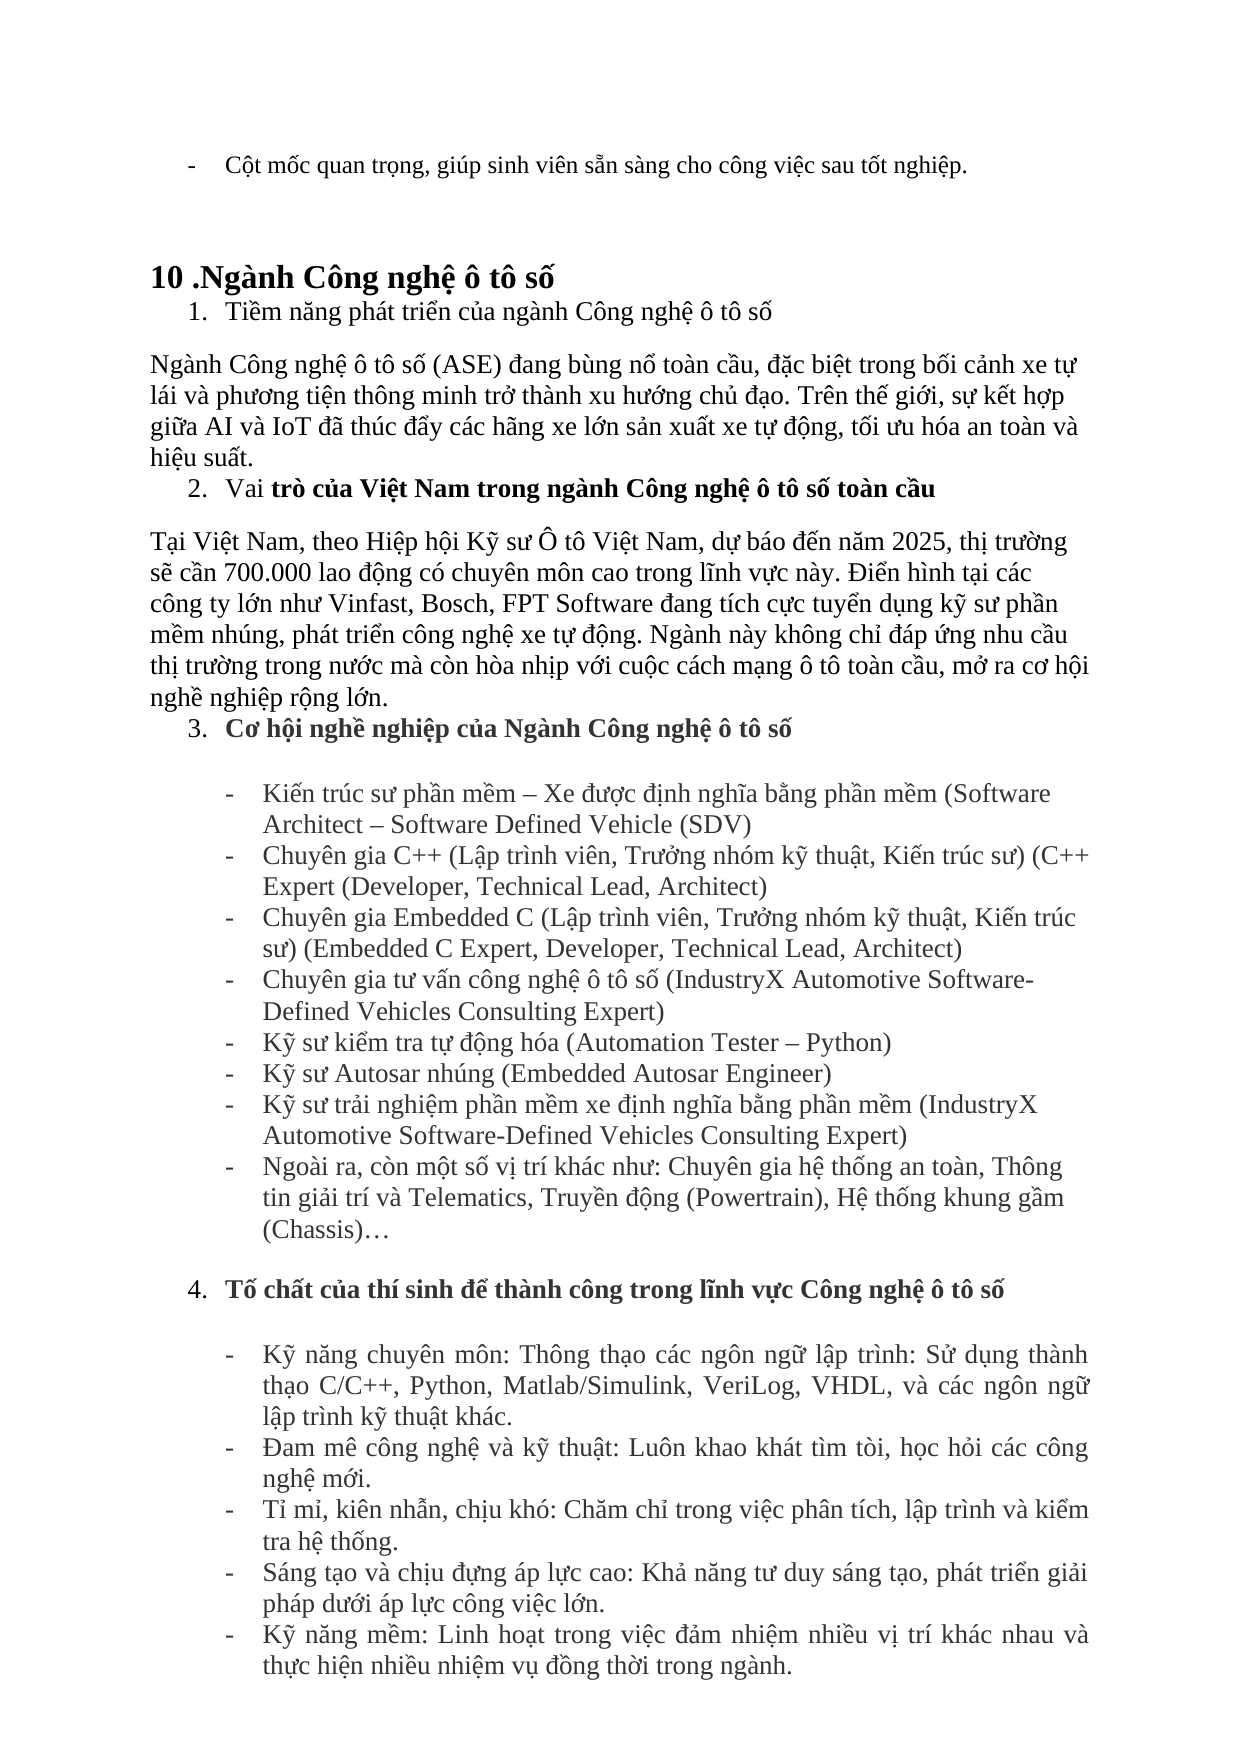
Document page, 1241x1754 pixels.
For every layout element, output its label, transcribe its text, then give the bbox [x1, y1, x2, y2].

list Tiềm năng phát triển của ngành Công nghệ ô tô số [187, 296, 1090, 327]
list Ngoài ra, còn một số vị trí khác như: Chuyên gia hệ thống an toàn, Thông tin giải trí và Telematics, Truyền động (Powertrain), Hệ thống khung gầm (Chassis)… [225, 1150, 1090, 1244]
list Tố chất của thí sinh để thành công trong lĩnh vực Công nghệ ô tô số [187, 1273, 1090, 1304]
list Chuyên gia Embedded C (Lập trình viên, Trưởng nhóm kỹ thuật, Kiến trúc sư) (Embedded C Expert, Developer, Technical Lead, Architect) [225, 901, 1090, 963]
list Kỹ sư trải nghiệm phần mềm xe định nghĩa bằng phần mềm (IndustryX Automotive Software-Defined Vehicles Consulting Expert) [225, 1088, 1090, 1150]
list Kỹ năng mềm: Linh hoạt trong việc đảm nhiệm nhiều vị trí khác nhau và thực hiện nhiều nhiệm vụ đồng thời trong ngành. [225, 1618, 1090, 1681]
text 10 .Ngành Công nghệ ô tô số [150, 257, 1090, 296]
list Sáng tạo và chịu đựng áp lực cao: Khả năng tư duy sáng tạo, phát triển giải pháp dưới áp lực công việc lớn. [225, 1556, 1090, 1618]
list Cột mốc quan trọng, giúp sinh viên sẵn sàng cho công việc sau tốt nghiệp. [187, 150, 1090, 179]
list Kiến trúc sư phần mềm – Xe được định nghĩa bằng phần mềm (Software Architect – Software Defined Vehicle (SDV) [225, 777, 1090, 839]
list Đam mê công nghệ và kỹ thuật: Luôn khao khát tìm tòi, học hỏi các công nghệ mới. [225, 1431, 1090, 1494]
list Chuyên gia C++ (Lập trình viên, Trưởng nhóm kỹ thuật, Kiến trúc sư) (C++ Expert (Developer, Technical Lead, Architect) [225, 839, 1090, 901]
list Cơ hội nghề nghiệp của Ngành Công nghệ ô tô số [187, 712, 1090, 743]
list Tỉ mỉ, kiên nhẫn, chịu khó: Chăm chỉ trong việc phân tích, lập trình và kiểm tra hệ thống. [225, 1494, 1090, 1556]
list Kỹ năng chuyên môn: Thông thạo các ngôn ngữ lập trình: Sử dụng thành thạo C/C++, Python, Matlab/Simulink, VeriLog, VHDL, và các ngôn ngữ lập trình kỹ thuật khác. [225, 1338, 1090, 1431]
text Tại Việt Nam, theo Hiệp hội Kỹ sư Ô tô Việt Nam, dự báo đến năm 2025, thị trường sẽ cần 700.000 lao động có chuyên môn cao trong lĩnh vực này. Điển hình tại các công ty lớn như Vinfast, Bosch, FPT Software đang tích cực tuyển dụng kỹ sư phần mềm nhúng, phát triển công nghệ xe tự động. Ngành này không chỉ đáp ứng nhu cầu thị trường trong nước mà còn hòa nhịp với cuộc cách mạng ô tô toàn cầu, mở ra cơ hội nghề nghiệp rộng lớn. [150, 525, 1090, 712]
list Vai trò của Việt Nam trong ngành Công nghệ ô tô số toàn cầu [187, 472, 1090, 504]
list Chuyên gia tư vấn công nghệ ô tô số (IndustryX Automotive Software-Defined Vehicles Consulting Expert) [225, 963, 1090, 1026]
list Kỹ sư Autosar nhúng (Embedded Autosar Engineer) [225, 1057, 1090, 1088]
list Kỹ sư kiểm tra tự động hóa (Automation Tester – Python) [225, 1026, 1090, 1057]
text Ngành Công nghệ ô tô số (ASE) đang bùng nổ toàn cầu, đặc biệt trong bối cảnh xe tự lái và phương tiện thông minh trở thành xu hướng chủ đạo. Trên thế giới, sự kết hợp giữa AI và IoT đã thúc đẩy các hãng xe lớn sản xuất xe tự động, tối ưu hóa an toàn và hiệu suất. [150, 348, 1090, 472]
